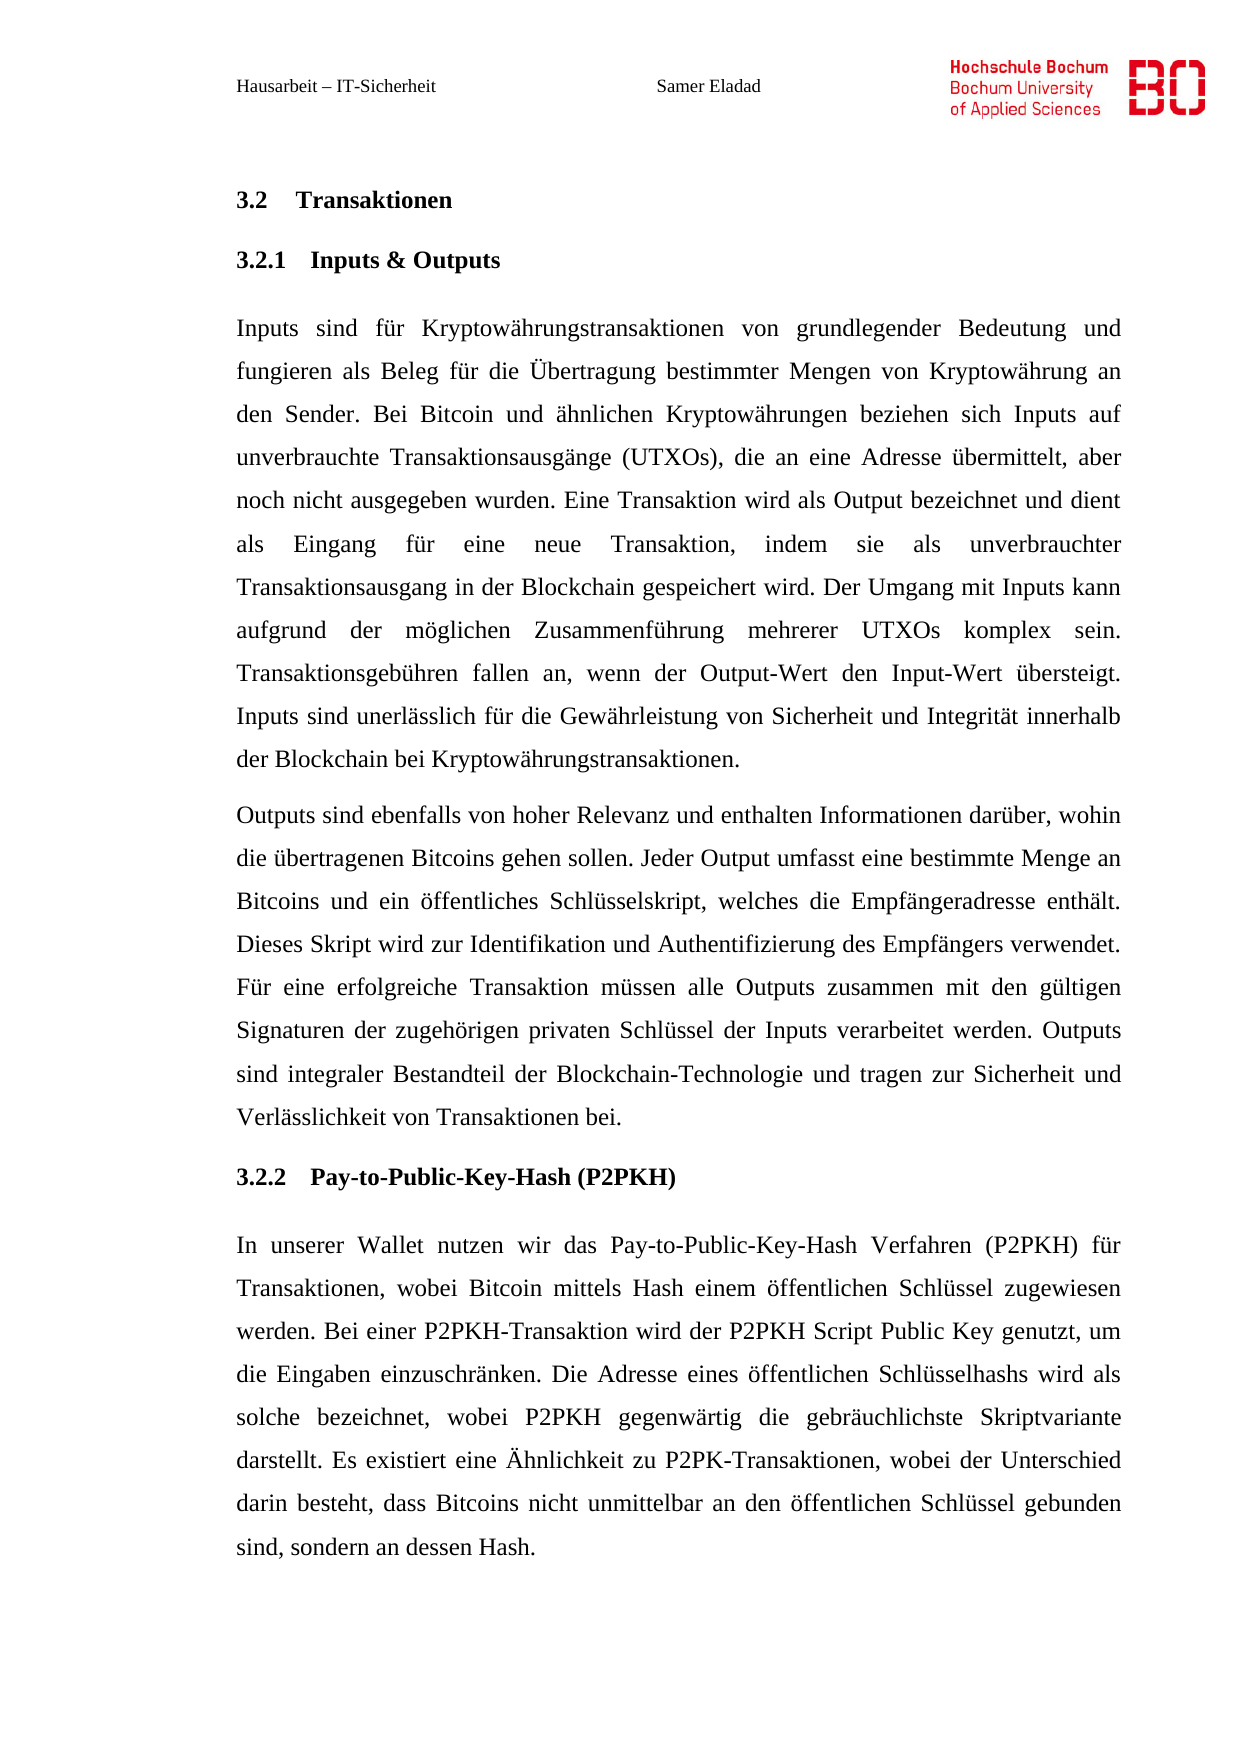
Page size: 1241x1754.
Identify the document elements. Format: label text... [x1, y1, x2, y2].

picture [948, 58, 1207, 121]
subtitle Pay-to-Public-Key-Hash (P2PKH) [236, 1162, 1122, 1190]
subtitle Transaktionen [236, 185, 1122, 214]
text Outputs sind ebenfalls von hoher Relevanz und enthalten Informationen darüber, wohin die übertragenen Bitcoins gehen sollen. Jeder Output umfasst eine bestimmte Menge an Bitcoins und ein öffentliches Schlüsselskript, welches die Empfängeradresse enthält. Dieses Skript wird zur Identifikation und Authentifizierung des Empfängers verwendet. Für eine erfolgreiche Transaktion müssen alle Outputs zusammen mit den gültigen Signaturen der zugehörigen privaten Schlüssel der Inputs verarbeitet werden. Outputs sind integraler Bestandteil der Blockchain-Technologie und tragen zur Sicherheit und Verlässlichkeit von Transaktionen bei. [236, 800, 1122, 1131]
subtitle Inputs & Outputs [236, 245, 1122, 274]
text In unserer Wallet nutzen wir das Pay-to-Public-Key-Hash Verfahren (P2PKH) für Transaktionen, wobei Bitcoin mittels Hash einem öffentlichen Schlüssel zugewiesen werden. Bei einer P2PKH-Transaktion wird der P2PKH Script Public Key genutzt, um die Eingaben einzuschränken. Die Adresse eines öffentlichen Schlüsselhashs wird als solche bezeichnet, wobei P2PKH gegenwärtig die gebräuchlichste Skriptvariante darstellt. Es existiert eine Ähnlichkeit zu P2PK-Transaktionen, wobei der Unterschied darin besteht, dass Bitcoins nicht unmittelbar an den öffentlichen Schlüssel gebunden sind, sondern an dessen Hash. [236, 1230, 1122, 1560]
text Inputs sind für Kryptowährungstransaktionen von grundlegender Bedeutung und fungieren als Beleg für die Übertragung bestimmter Mengen von Kryptowährung an den Sender. Bei Bitcoin und ähnlichen Kryptowährungen beziehen sich Inputs auf unverbrauchte Transaktionsausgänge (UTXOs), die an eine Adresse übermittelt, aber noch nicht ausgegeben wurden. Eine Transaktion wird als Output bezeichnet und dient als Eingang für eine neue Transaktion, indem sie als unverbrauchter Transaktionsausgang in der Blockchain gespeichert wird. Der Umgang mit Inputs kann aufgrund der möglichen Zusammenführung mehrerer UTXOs komplex sein. Transaktionsgebühren fallen an, wenn der Output-Wert den Input-Wert übersteigt. Inputs sind unerlässlich für die Gewährleistung von Sicherheit und Integrität innerhalb der Blockchain bei Kryptowährungstransaktionen. [236, 313, 1122, 773]
